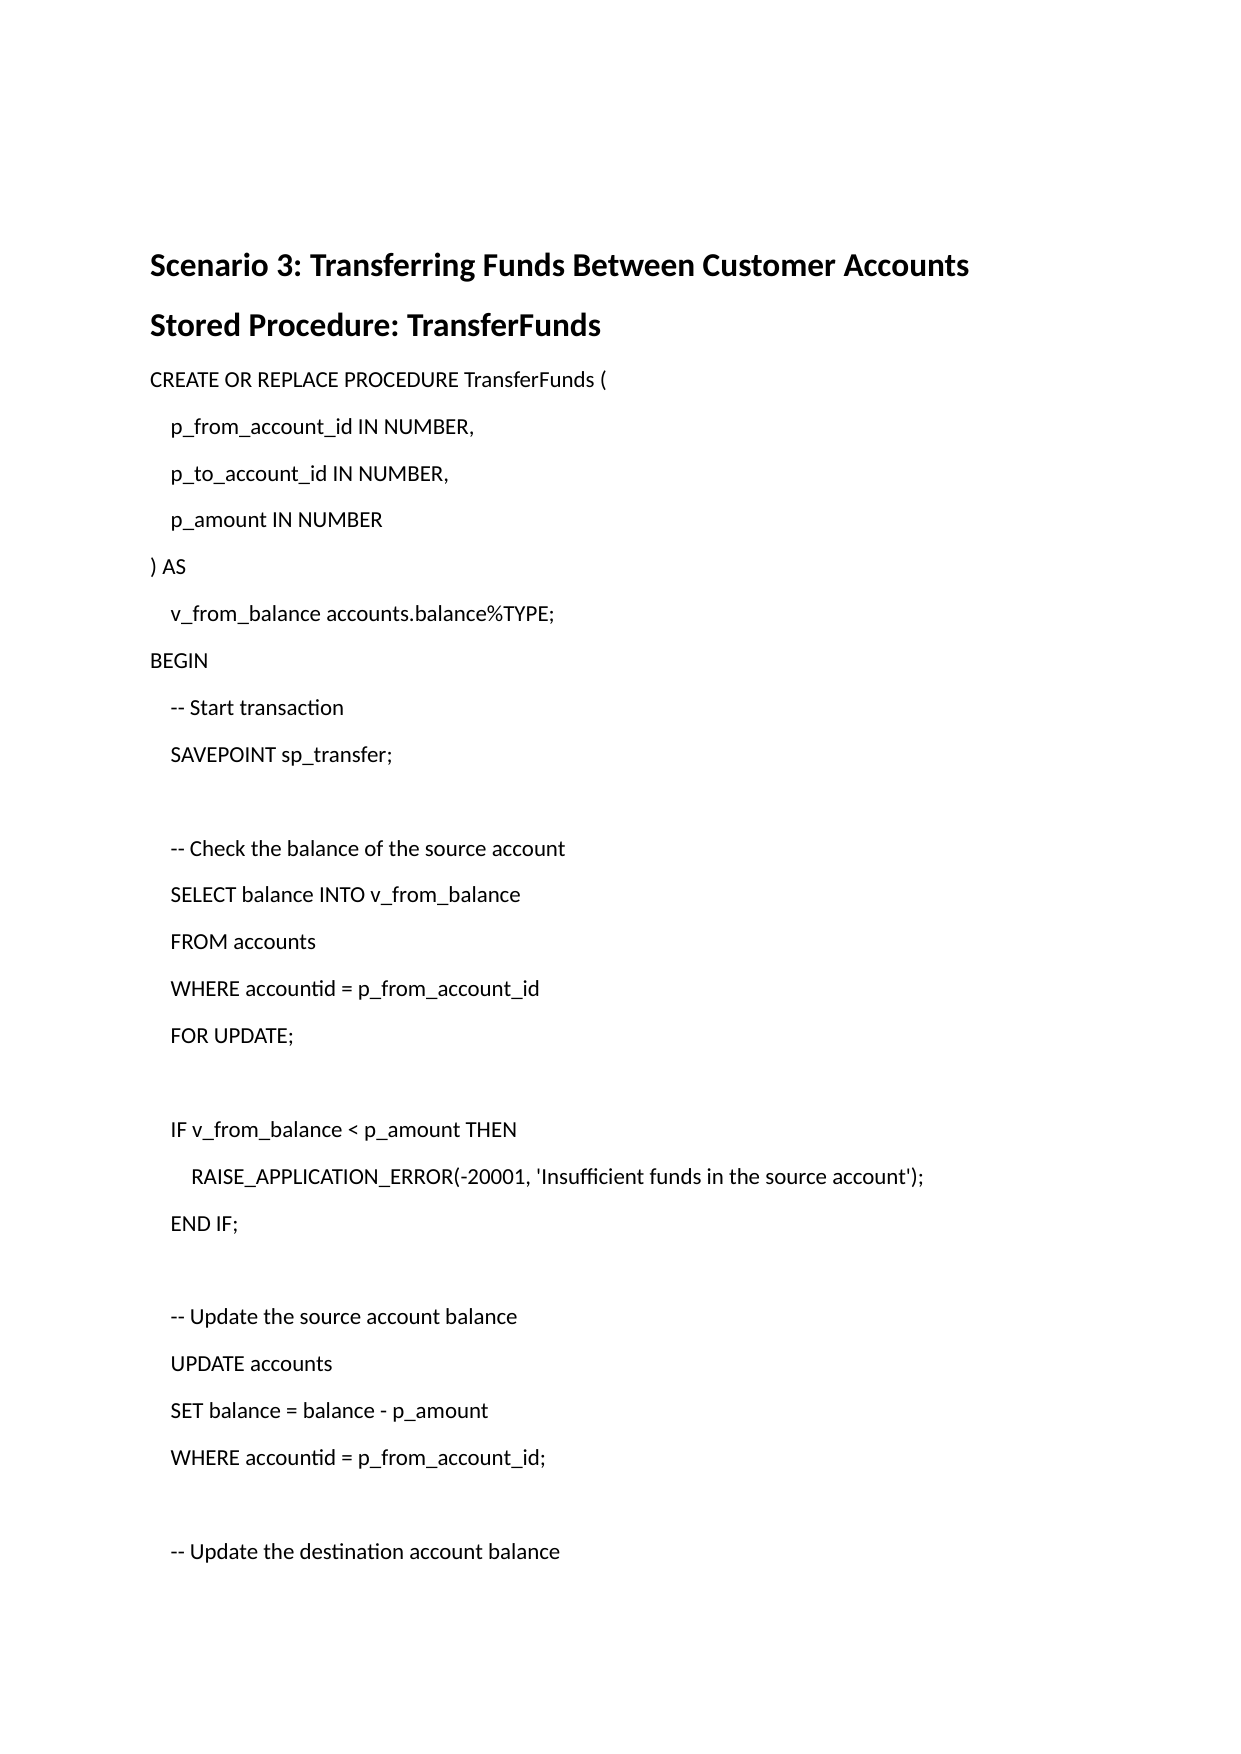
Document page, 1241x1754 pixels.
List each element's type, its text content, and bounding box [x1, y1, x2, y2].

text RAISE_APPLICATION_ERROR(-20001, 'Insufficient funds in the source account'); [150, 1162, 1090, 1190]
text -- Check the balance of the source account [150, 834, 1090, 862]
text p_to_account_id IN NUMBER, [150, 459, 1090, 487]
text FROM accounts [150, 927, 1090, 956]
text UPDATE accounts [150, 1349, 1090, 1377]
text WHERE accountid = p_from_account_id [150, 974, 1090, 1002]
text -- Update the destination account balance [150, 1537, 1090, 1565]
text END IF; [150, 1209, 1090, 1237]
text p_amount IN NUMBER [150, 506, 1090, 534]
text -- Update the source account balance [150, 1302, 1090, 1331]
text SAVEPOINT sp_transfer; [150, 740, 1090, 768]
text SELECT balance INTO v_from_balance [150, 881, 1090, 909]
text ) AS [150, 552, 1090, 581]
text v_from_balance accounts.balance%TYPE; [150, 599, 1090, 627]
text IF v_from_balance < p_amount THEN [150, 1115, 1090, 1143]
text p_from_account_id IN NUMBER, [150, 412, 1090, 440]
text CREATE OR REPLACE PROCEDURE TransferFunds ( [150, 365, 1090, 393]
text Scenario 3: Transferring Funds Between Customer Accounts [150, 244, 1090, 284]
text WHERE accountid = p_from_account_id; [150, 1443, 1090, 1471]
text Stored Procedure: TransferFunds [150, 304, 1090, 345]
text BEGIN [150, 646, 1090, 674]
text FOR UPDATE; [150, 1021, 1090, 1049]
text -- Start transaction [150, 693, 1090, 721]
text SET balance = balance - p_amount [150, 1396, 1090, 1424]
